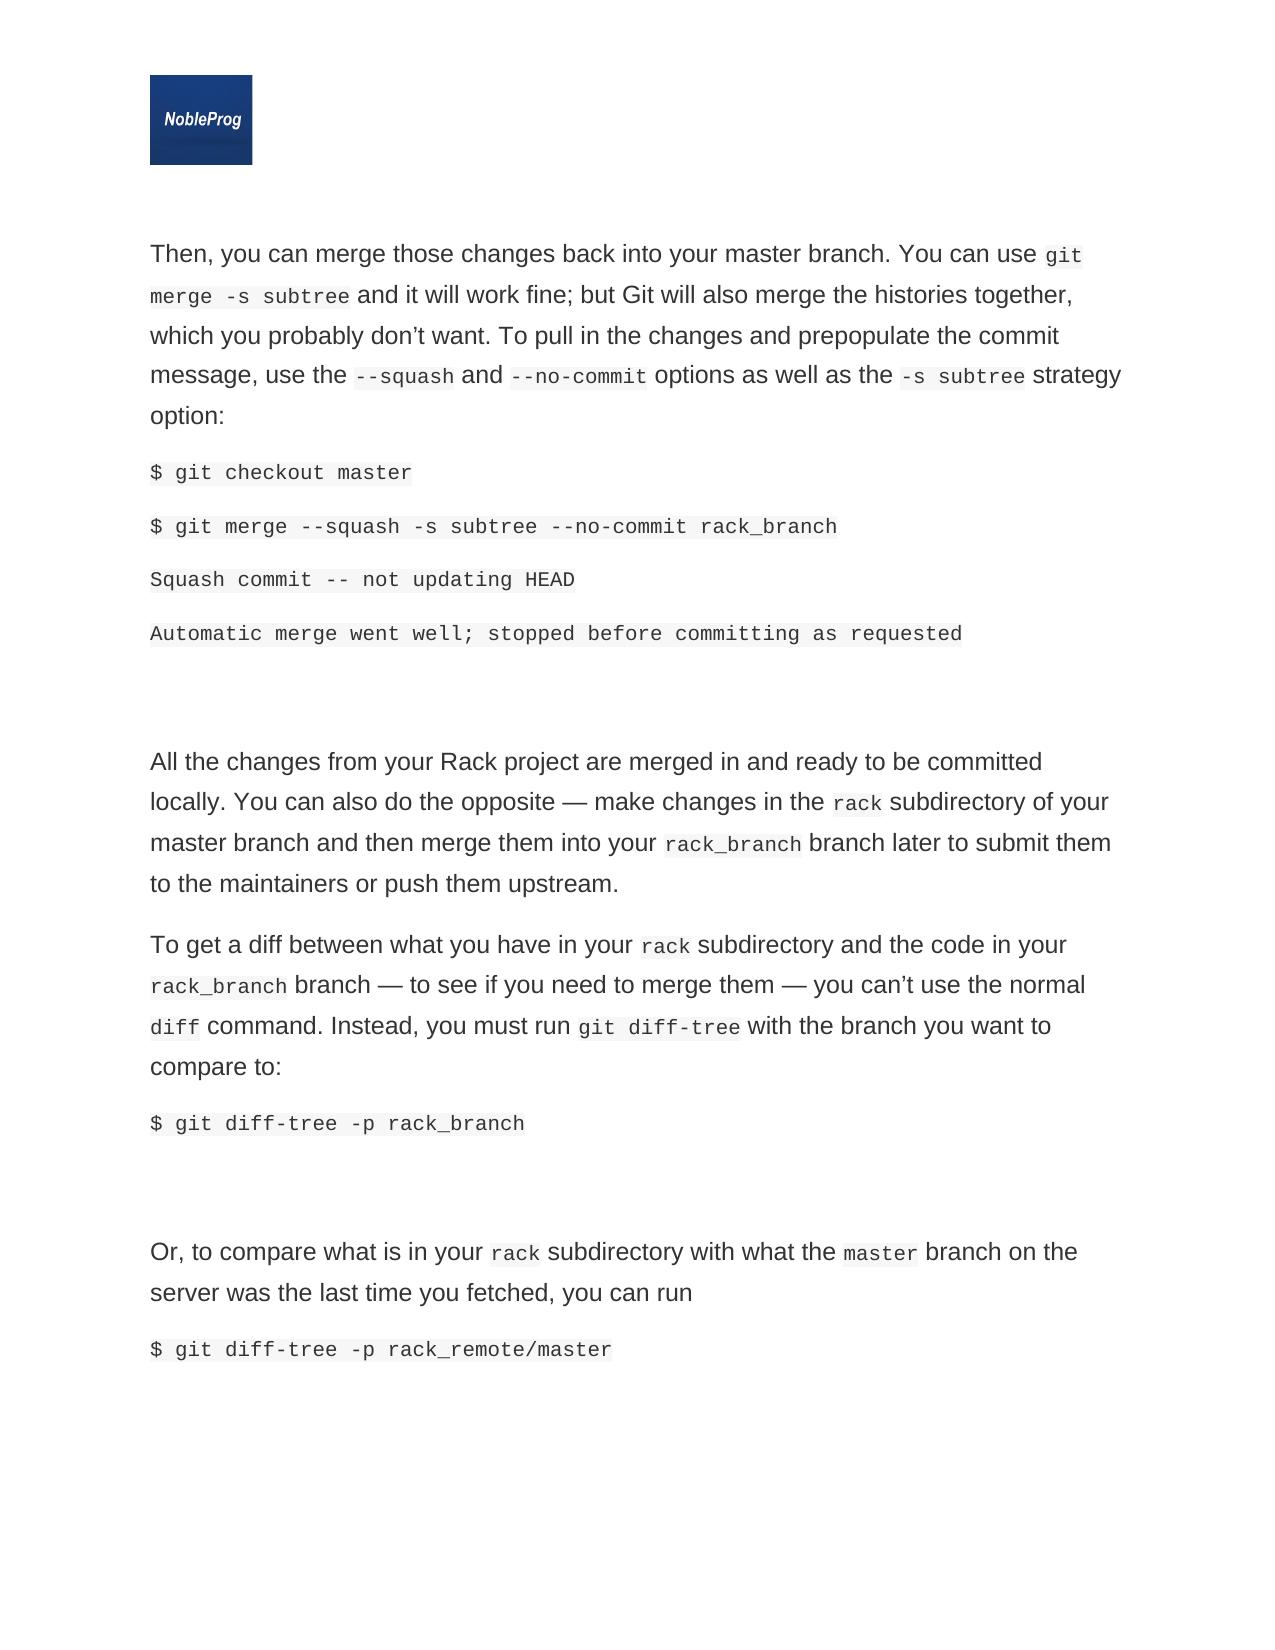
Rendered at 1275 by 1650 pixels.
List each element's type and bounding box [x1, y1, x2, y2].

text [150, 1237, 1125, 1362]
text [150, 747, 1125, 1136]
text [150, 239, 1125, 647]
picture [150, 75, 253, 165]
